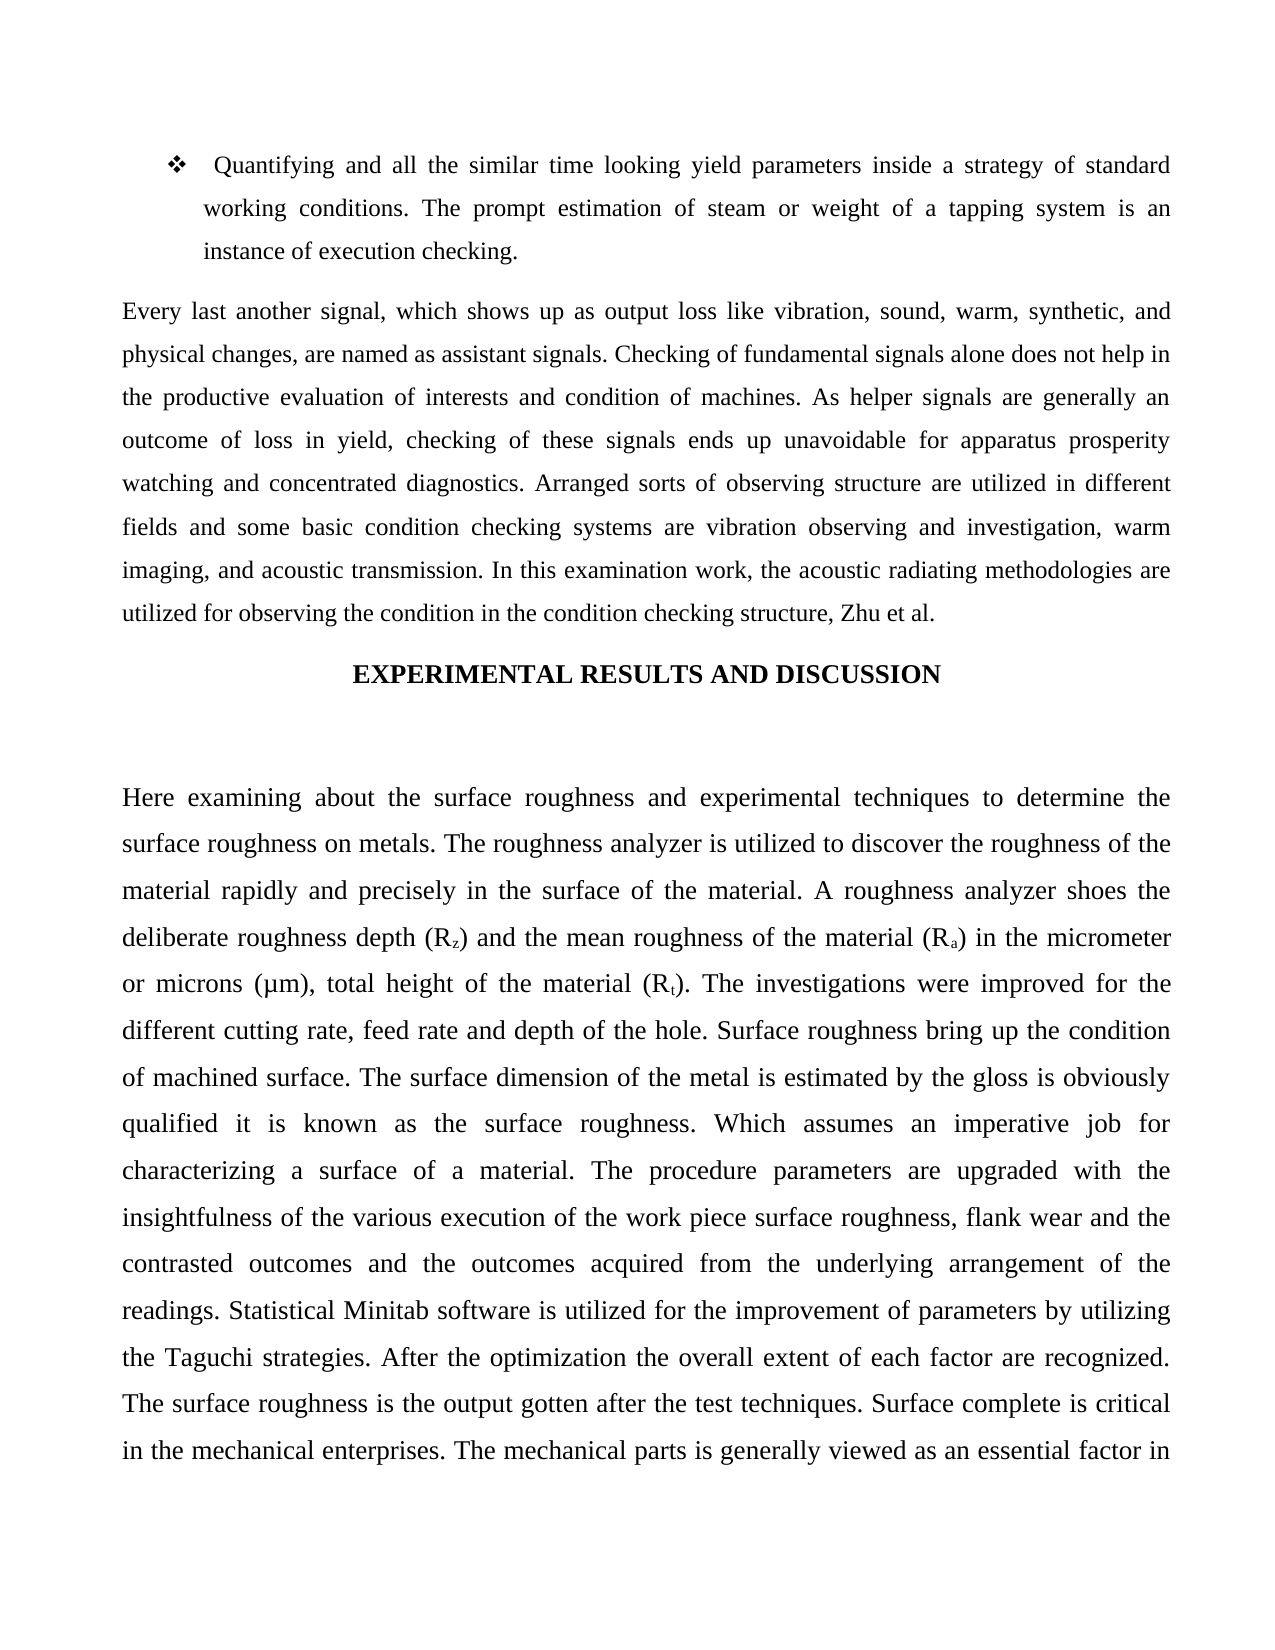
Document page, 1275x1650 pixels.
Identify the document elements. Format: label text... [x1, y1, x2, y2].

text EXPERIMENTAL RESULTS AND DISCUSSION [122, 658, 1172, 689]
text Every last another signal, which shows up as output loss like vibration, sound, warm, synthetic, and physical changes, are named as assistant signals. Checking of fundamental signals alone does not help in the productive evaluation of interests and condition of machines. As helper signals are generally an outcome of loss in yield, checking of these signals ends up unavoidable for apparatus prosperity watching and concentrated diagnostics. Arranged sorts of observing structure are utilized in different fields and some basic condition checking systems are vibration observing and investigation, warm imaging, and acoustic transmission. In this examination work, the acoustic radiating methodologies are utilized for observing the condition in the condition checking structure, Zhu et al. [122, 296, 1172, 627]
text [122, 781, 1172, 1465]
list Quantifying and all the similar time looking yield parameters inside a strategy of standard working conditions. The prompt estimation of steam or weight of a tapping system is an instance of execution checking. [166, 150, 1172, 265]
